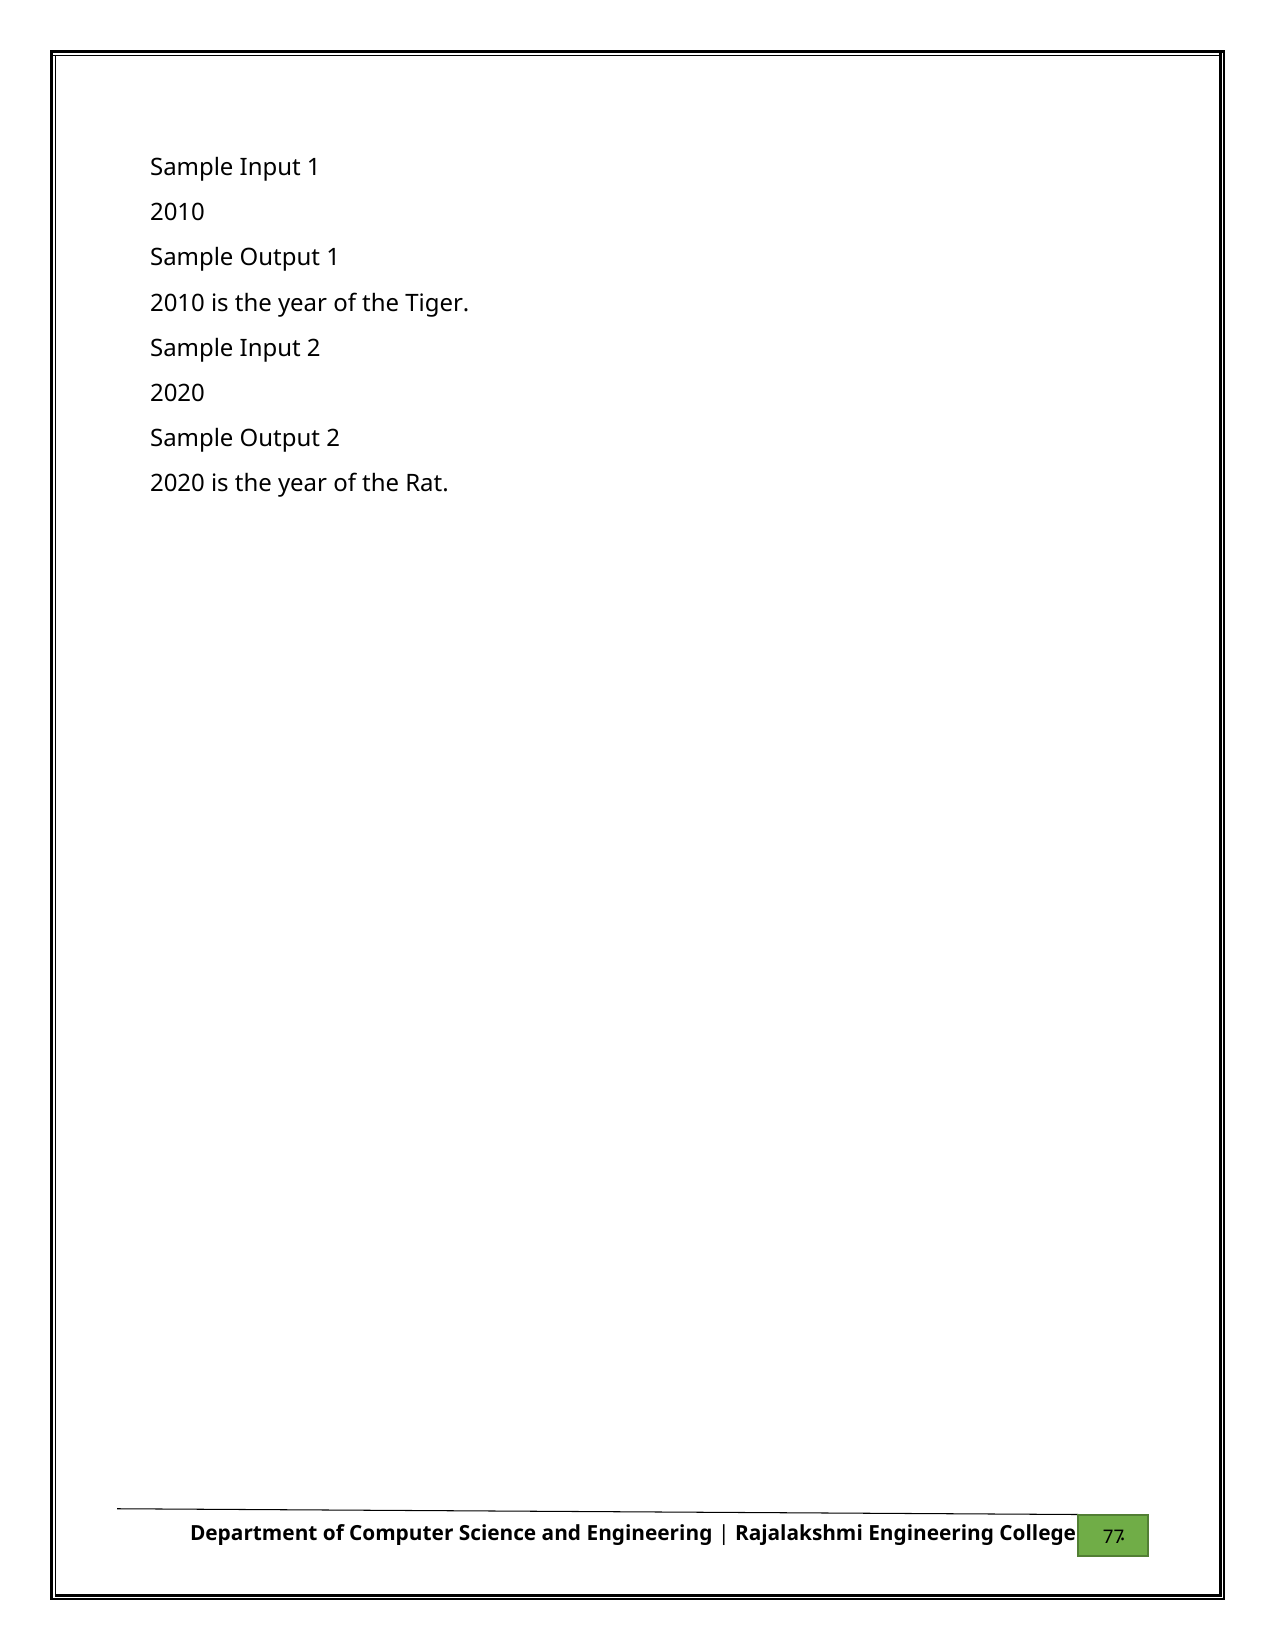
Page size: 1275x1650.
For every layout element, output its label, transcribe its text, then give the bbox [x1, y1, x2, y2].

text 2020 is the year of the Rat. [150, 466, 1125, 498]
text 2010 [150, 195, 1125, 228]
text Sample Output 2 [150, 421, 1125, 453]
text 2020 [150, 376, 1125, 408]
text Sample Input 1 [150, 150, 1125, 183]
text 2010 is the year of the Tiger. [150, 285, 1125, 318]
text Sample Output 1 [150, 240, 1125, 273]
text Sample Input 2 [150, 330, 1125, 363]
